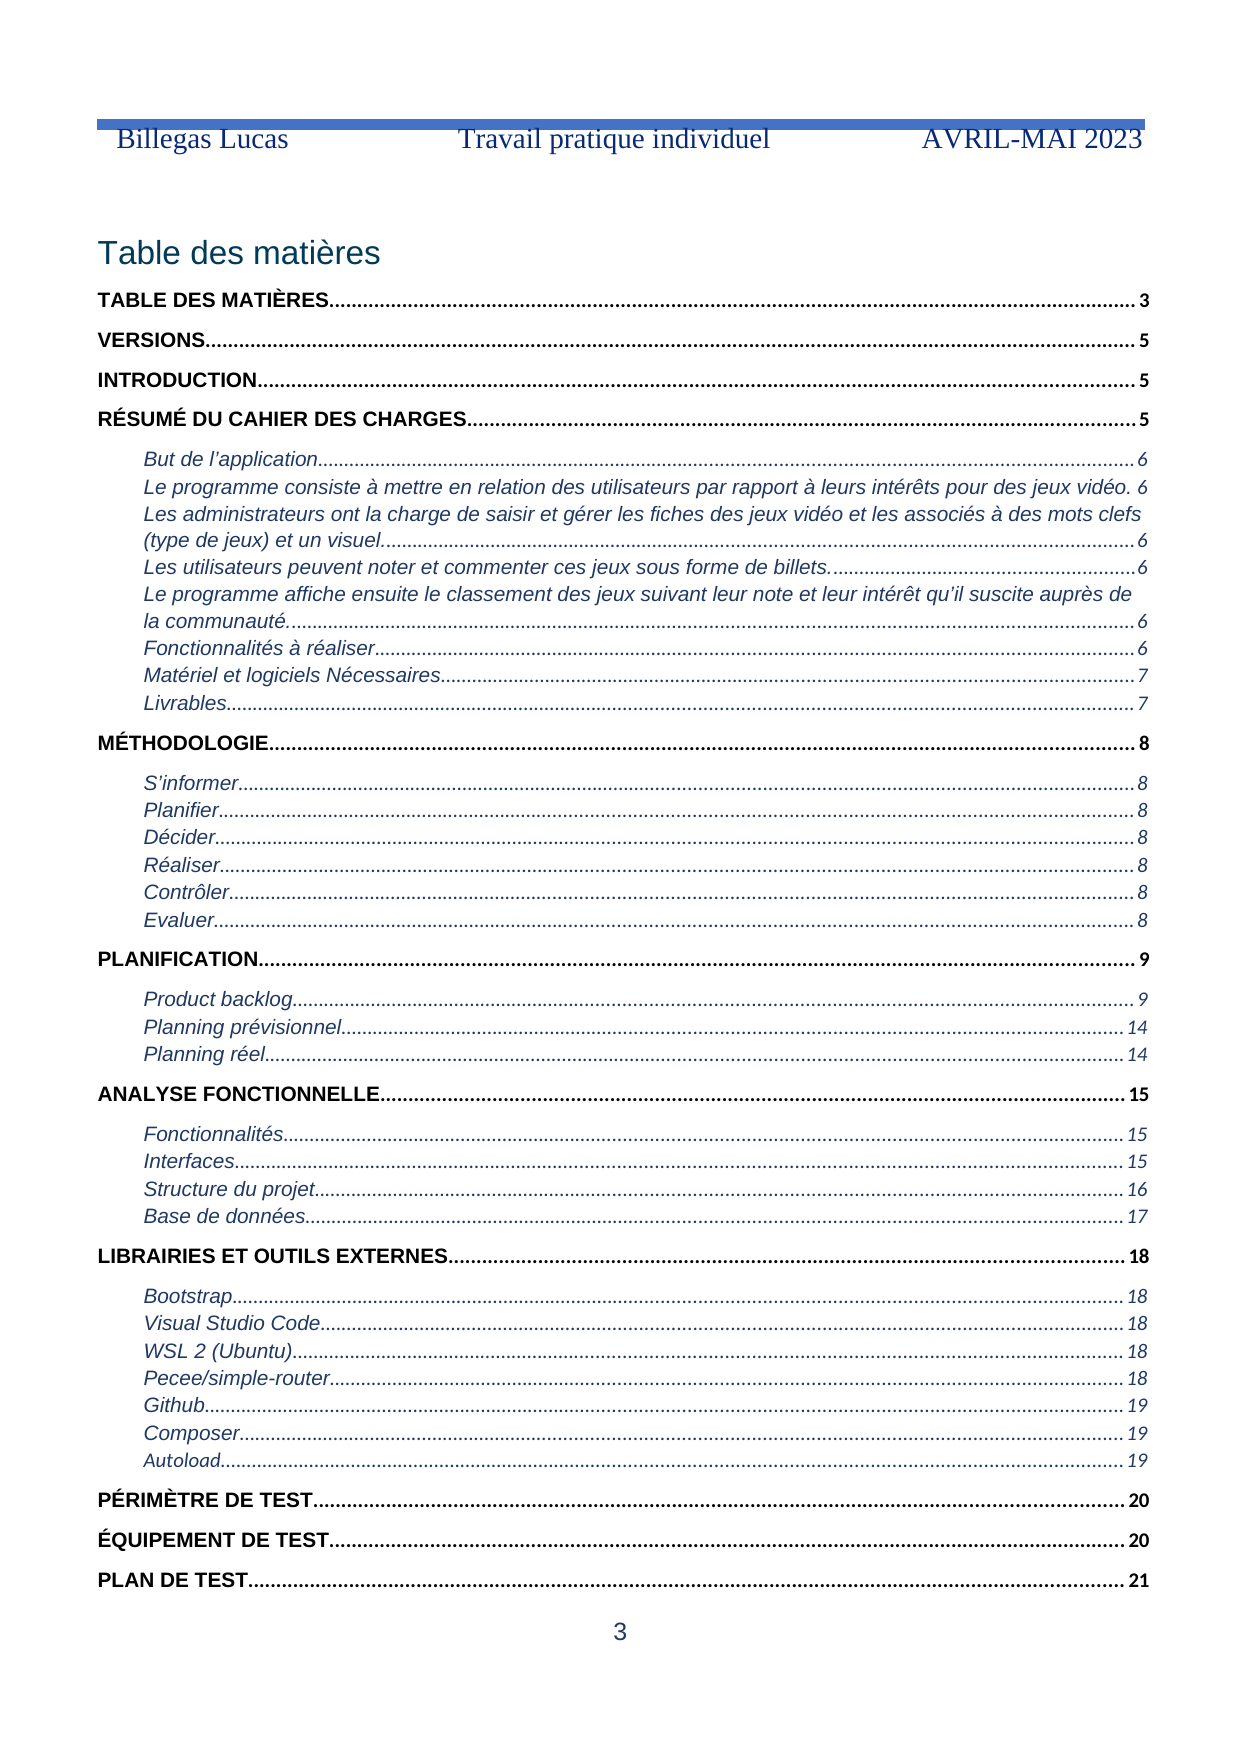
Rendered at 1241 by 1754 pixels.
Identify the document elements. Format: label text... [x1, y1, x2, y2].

text Product backlog 9 [143, 987, 1151, 1012]
text Le programme consiste à mettre en relation des utilisateurs par rapport à leurs intérêts pour des jeux vidéo. 6 [143, 474, 1151, 499]
text Réaliser 8 [143, 852, 1151, 877]
text S’informer 8 [143, 770, 1151, 795]
text Le programme affiche ensuite le classement des jeux suivant leur note et leur intérêt qu’il suscite auprès de la communauté. 6 [143, 582, 1151, 633]
text Planning prévisionnel 14 [143, 1014, 1151, 1039]
text WSL 2 (Ubuntu) 18 [143, 1338, 1151, 1363]
text Composer 19 [143, 1420, 1151, 1446]
text Pecee/simple-router 18 [143, 1365, 1151, 1391]
text Base de données 17 [143, 1203, 1151, 1229]
text Décider 8 [143, 824, 1151, 850]
text Autoload 19 [143, 1447, 1151, 1473]
text Analyse fonctionnelle 15 [97, 1081, 1151, 1107]
text Evaluer 8 [143, 907, 1151, 932]
text Github 19 [143, 1393, 1151, 1418]
text Fonctionnalités 15 [143, 1121, 1151, 1147]
text Périmètre de test 20 [97, 1487, 1151, 1513]
text Visual Studio Code 18 [143, 1311, 1151, 1336]
text Livrables 7 [143, 690, 1151, 715]
text Planification 9 [97, 947, 1151, 972]
text Interfaces 15 [143, 1148, 1151, 1174]
text But de l’application 6 [143, 447, 1151, 472]
text Méthodologie 8 [97, 730, 1151, 755]
text Équipement de test 20 [97, 1527, 1151, 1553]
text Versions 5 [97, 327, 1151, 352]
text Planning réel 14 [143, 1041, 1151, 1067]
text Résumé du cahier des charges 5 [97, 407, 1151, 432]
text Fonctionnalités à réaliser 6 [143, 635, 1151, 661]
text Plan de test 21 [97, 1567, 1151, 1593]
text Contrôler 8 [143, 879, 1151, 905]
text Planifier 8 [143, 797, 1151, 823]
text Table des matières 3 [97, 287, 1151, 312]
subtitle Table des matières [97, 233, 1151, 271]
text Librairies et outils externes 18 [97, 1243, 1151, 1269]
text Les utilisateurs peuvent noter et commenter ces jeux sous forme de billets. 6 [143, 554, 1151, 580]
text Bootstrap 18 [143, 1283, 1151, 1308]
text Les administrateurs ont la charge de saisir et gérer les fiches des jeux vidéo et les associés à des mots clefs (type de jeux) et un visuel. 6 [143, 501, 1151, 553]
text Structure du projet 16 [143, 1176, 1151, 1201]
text Introduction 5 [97, 367, 1151, 392]
text Matériel et logiciels Nécessaires 7 [143, 663, 1151, 688]
